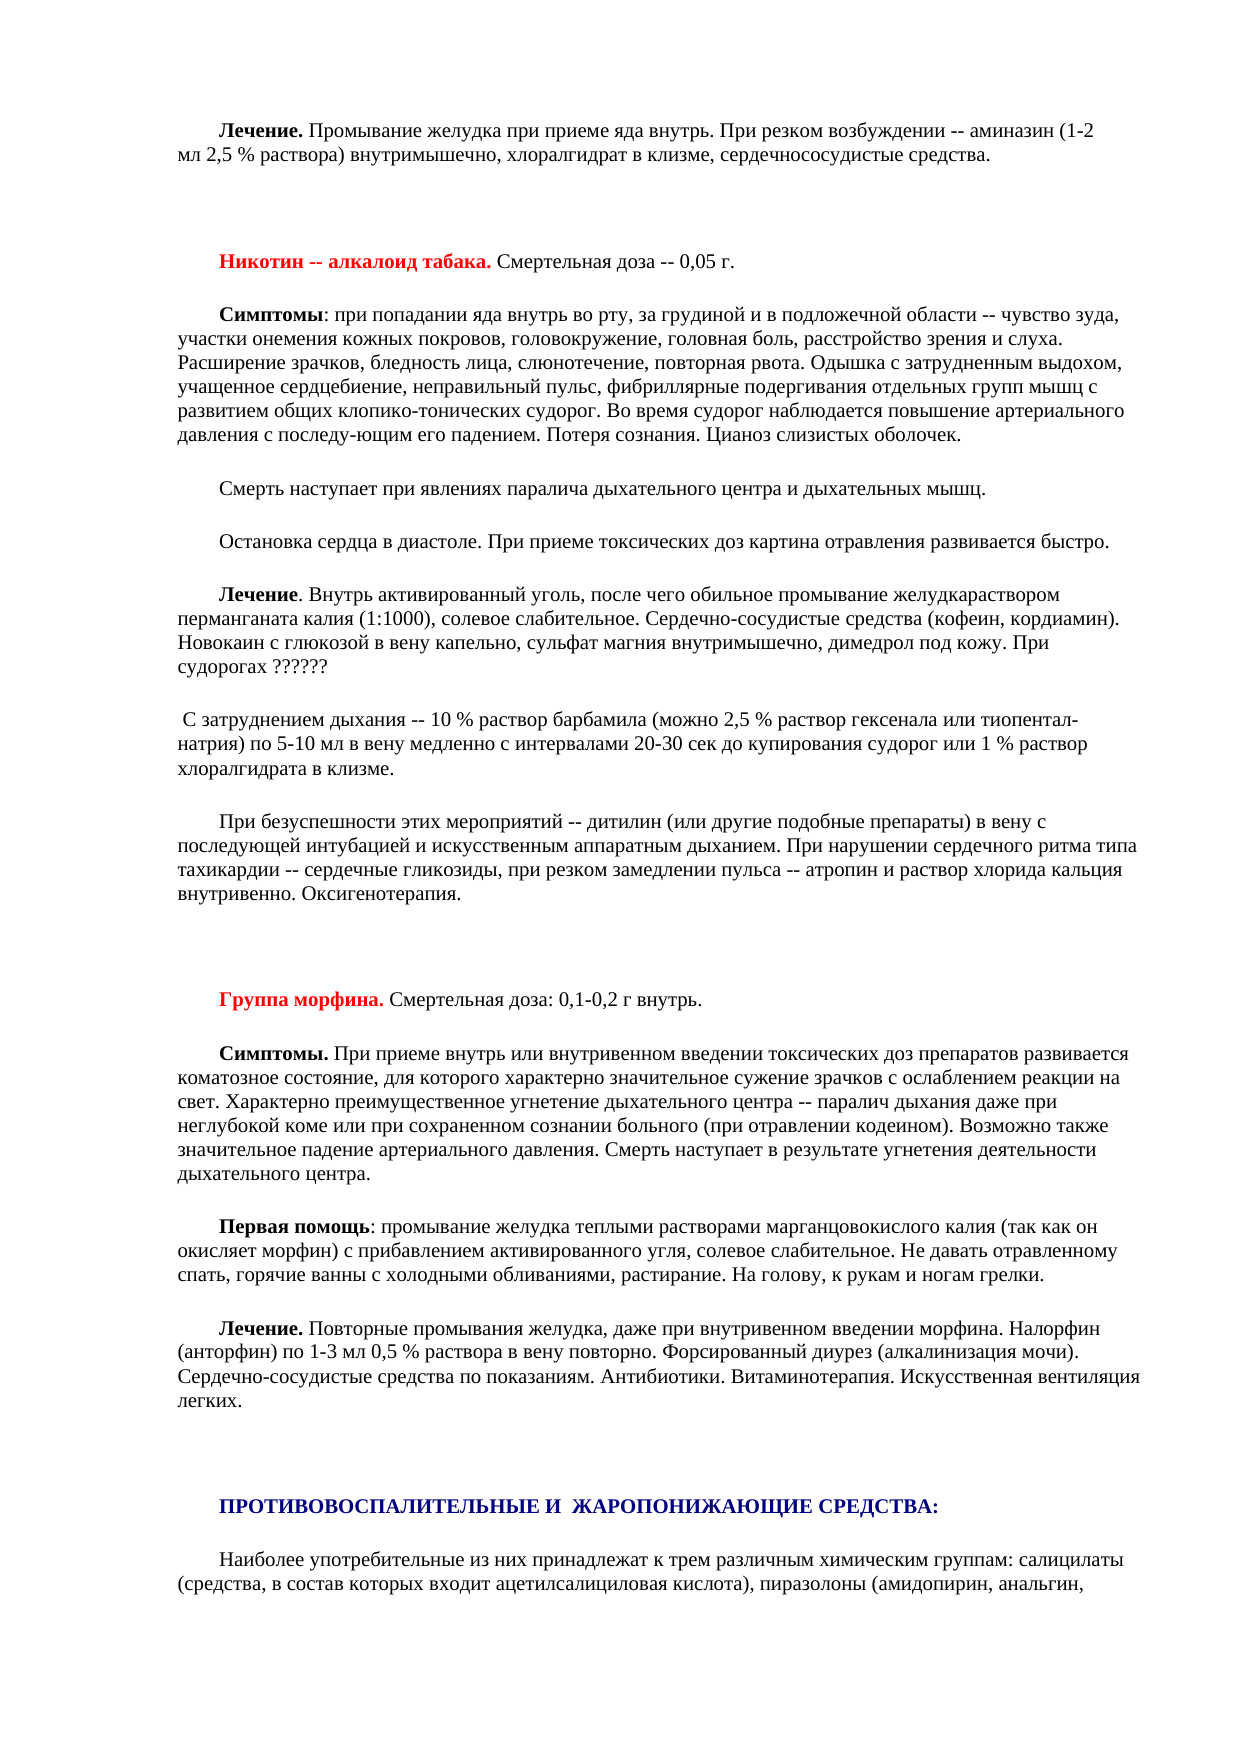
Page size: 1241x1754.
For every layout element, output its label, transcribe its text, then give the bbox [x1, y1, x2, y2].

text Лечение. Внутрь активированный уголь, после чего обильное промывание желудкараствором перманганата калия (1:1000), солевое слабительное. Сердечно-сосудистые средства (кофеин, кордиамин). Новокаин с глюкозой в вену капельно, сульфат магния внутримышечно, димедрол под кожу. При судорогах ?????? [177, 582, 1152, 678]
text Первая помощь: промывание желудка теплыми растворами марганцовокислого калия (так как он окисляет морфин) с прибавлением активированного угля, солевое слабительное. Не давать отравленному спать, горячие ванны с холодными обливаниями, растирание. На голову, к рукам и ногам грелки. [177, 1214, 1152, 1286]
text Никотин -- алкалоид табака. Смертельная доза -- 0,05 г. [177, 249, 1152, 273]
text ПРОТИВОВОСПАЛИТЕЛЬНЫЕ И ЖАРОПОНИЖАЮЩИЕ СРЕДСТВА: [177, 1494, 1152, 1518]
text Лечение. Повторные промывания желудка, даже при внутривенном введении морфина. Налорфин (анторфин) по 1-3 мл 0,5 % раствора в вену повторно. Форсированный диурез (алкалинизация мочи). Сердечно-сосудистые средства по показаниям. Антибиотики. Витаминотерапия. Искусственная вентиляция легких. [177, 1315, 1152, 1412]
text Смерть наступает при явлениях паралича дыхательного центра и дыхательных мышц. [177, 475, 1152, 499]
text С затруднением дыхания -- 10 % раствор барбамила (можно 2,5 % раствор гексенала или тиопентал-натрия) по 5-10 мл в вену медленно с интервалами 20-30 сек до купирования судорог или 1 % раствор хлоралгидрата в клизме. [177, 707, 1152, 779]
text Группа морфина. Смертельная доза: 0,1-0,2 г внутрь. [177, 987, 1152, 1011]
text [177, 1547, 1152, 1595]
text При безуспешности этих мероприятий -- дитилин (или другие подобные препараты) в вену с последующей интубацией и искусственным аппаратным дыханием. При нарушении сердечного ритма типа тахикардии -- сердечные гликозиды, при резком замедлении пульса -- атропин и раствор хлорида кальция внутривенно. Оксигенотерапия. [177, 809, 1152, 905]
text Симптомы: при попадании яда внутрь во рту, за грудиной и в подложечной области -- чувство зуда, участки онемения кожных покровов, головокружение, головная боль, расстройство зрения и слуха. Расширение зрачков, бледность лица, слюнотечение, повторная рвота. Одышка с затрудненным выдохом, учащенное сердцебиение, неправильный пульс, фибриллярные подергивания отдельных групп мышц с развитием общих клопико-тонических судорог. Во время судорог наблюдается повышение артериального давления с последу-ющим его падением. Потеря сознания. Цианоз слизистых оболочек. [177, 302, 1152, 446]
text Симптомы. При приеме внутрь или внутривенном введении токсических доз препаратов развивается коматозное состояние, для которого характерно значительное сужение зрачков с ослаблением реакции на свет. Характерно преимущественное угнетение дыхательного центра -- паралич дыхания даже при неглубокой коме или при сохраненном сознании больного (при отравлении кодеином). Возможно также значительное падение артериального давления. Смерть наступает в результате угнетения деятельности дыхательного центра. [177, 1041, 1152, 1185]
text Лечение. Промывание желудка при приеме яда внутрь. При резком возбуждении -- аминазин (1-2 мл 2,5 % раствора) внутримышечно, хлоралгидрат в клизме, сердечнососудистые средства. [177, 118, 1152, 166]
text Остановка сердца в диастоле. При приеме токсических доз картина отравления развивается быстро. [177, 529, 1152, 553]
